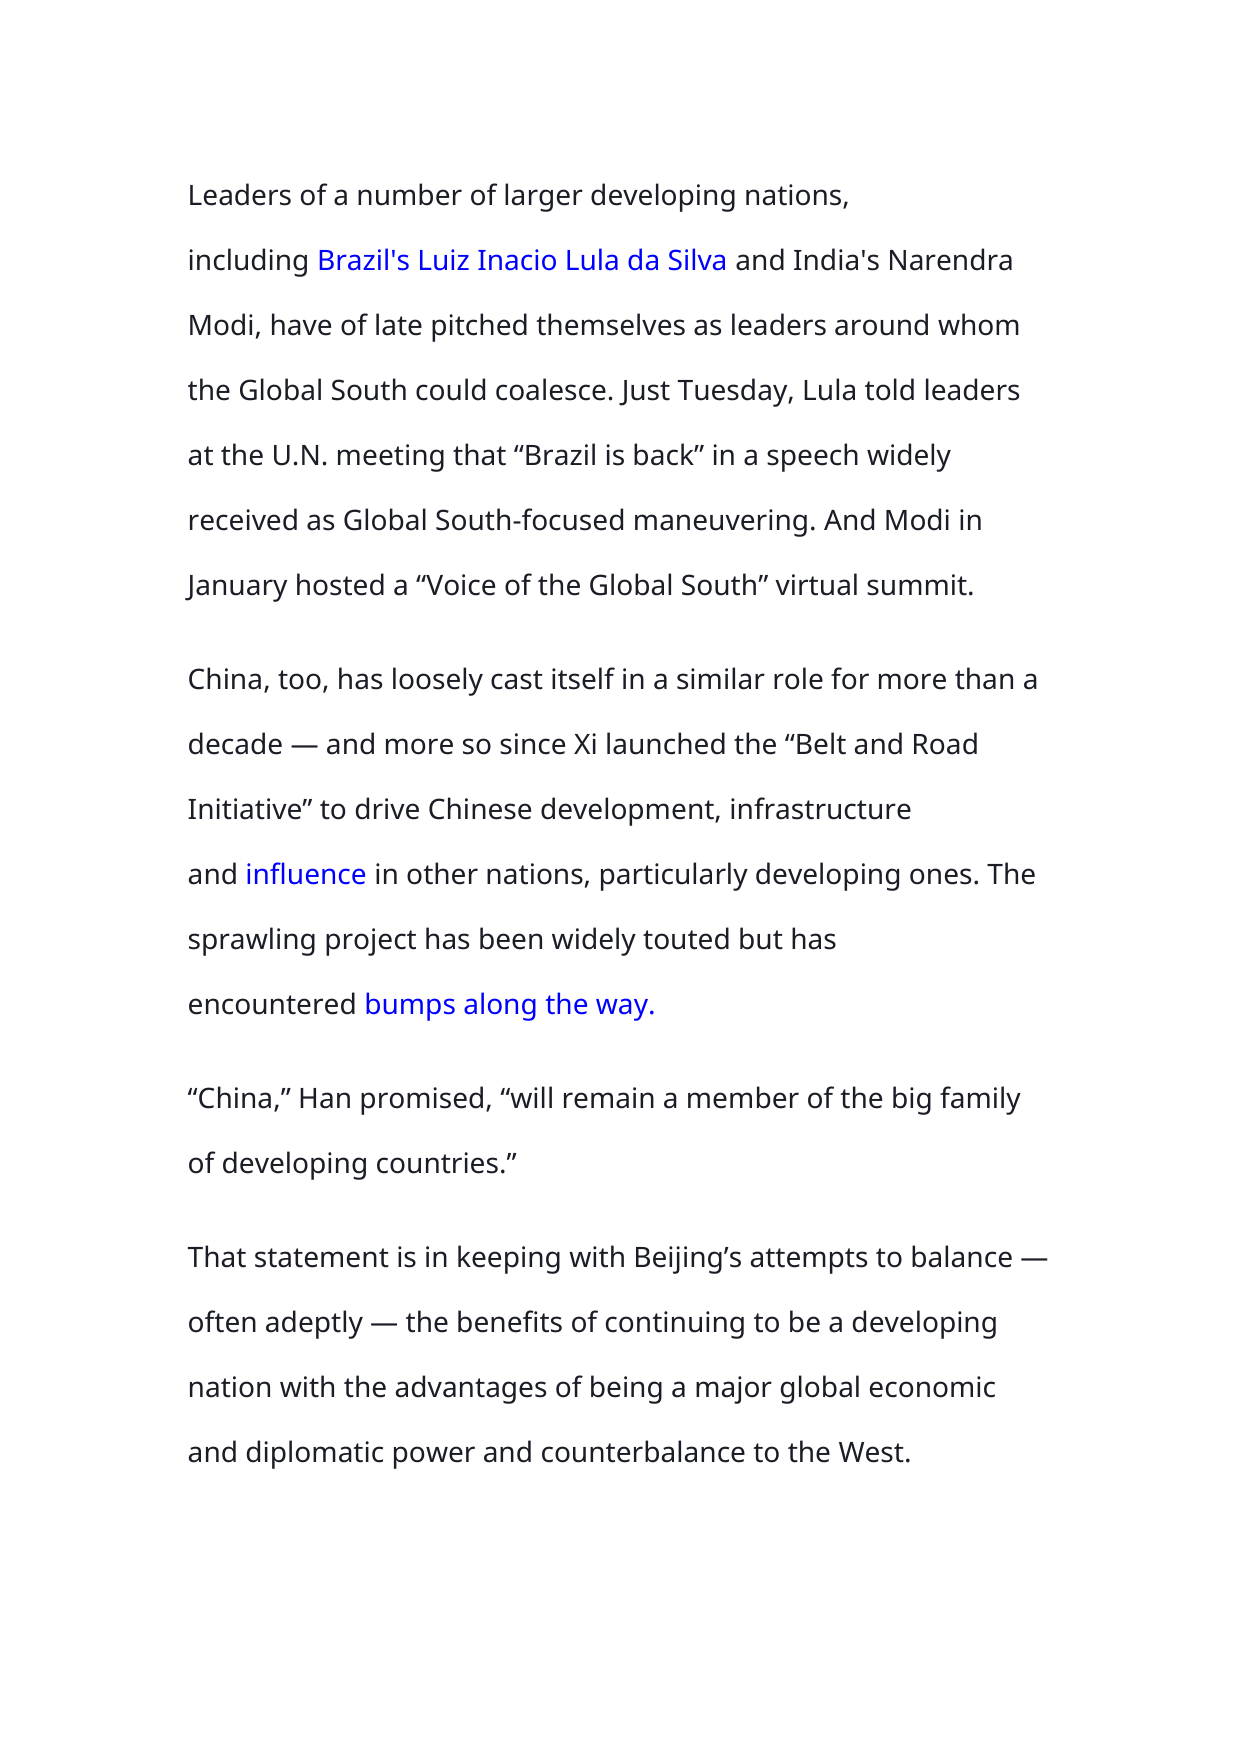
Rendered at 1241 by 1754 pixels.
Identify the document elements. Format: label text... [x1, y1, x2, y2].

text China, too, has loosely cast itself in a similar role for more than a decade — and more so since Xi launched the “Belt and Road Initiative” to drive Chinese development, infrastructure and influence in other nations, particularly developing ones. The sprawling project has been widely touted but has encountered bumps along the way. [187, 646, 1053, 1036]
text “China,” Han promised, “will remain a member of the big family of developing countries.” [187, 1065, 1053, 1195]
text That statement is in keeping with Beijing’s attempts to balance — often adeptly — the benefits of continuing to be a developing nation with the advantages of being a major global economic and diplomatic power and counterbalance to the West. [187, 1224, 1053, 1484]
text Leaders of a number of larger developing nations, including Brazil's Luiz Inacio Lula da Silva and India's Narendra Modi, have of late pitched themselves as leaders around whom the Global South could coalesce. Just Tuesday, Lula told leaders at the U.N. meeting that “Brazil is back” in a speech widely received as Global South-focused maneuvering. And Modi in January hosted a “Voice of the Global South” virtual summit. [187, 162, 1053, 617]
